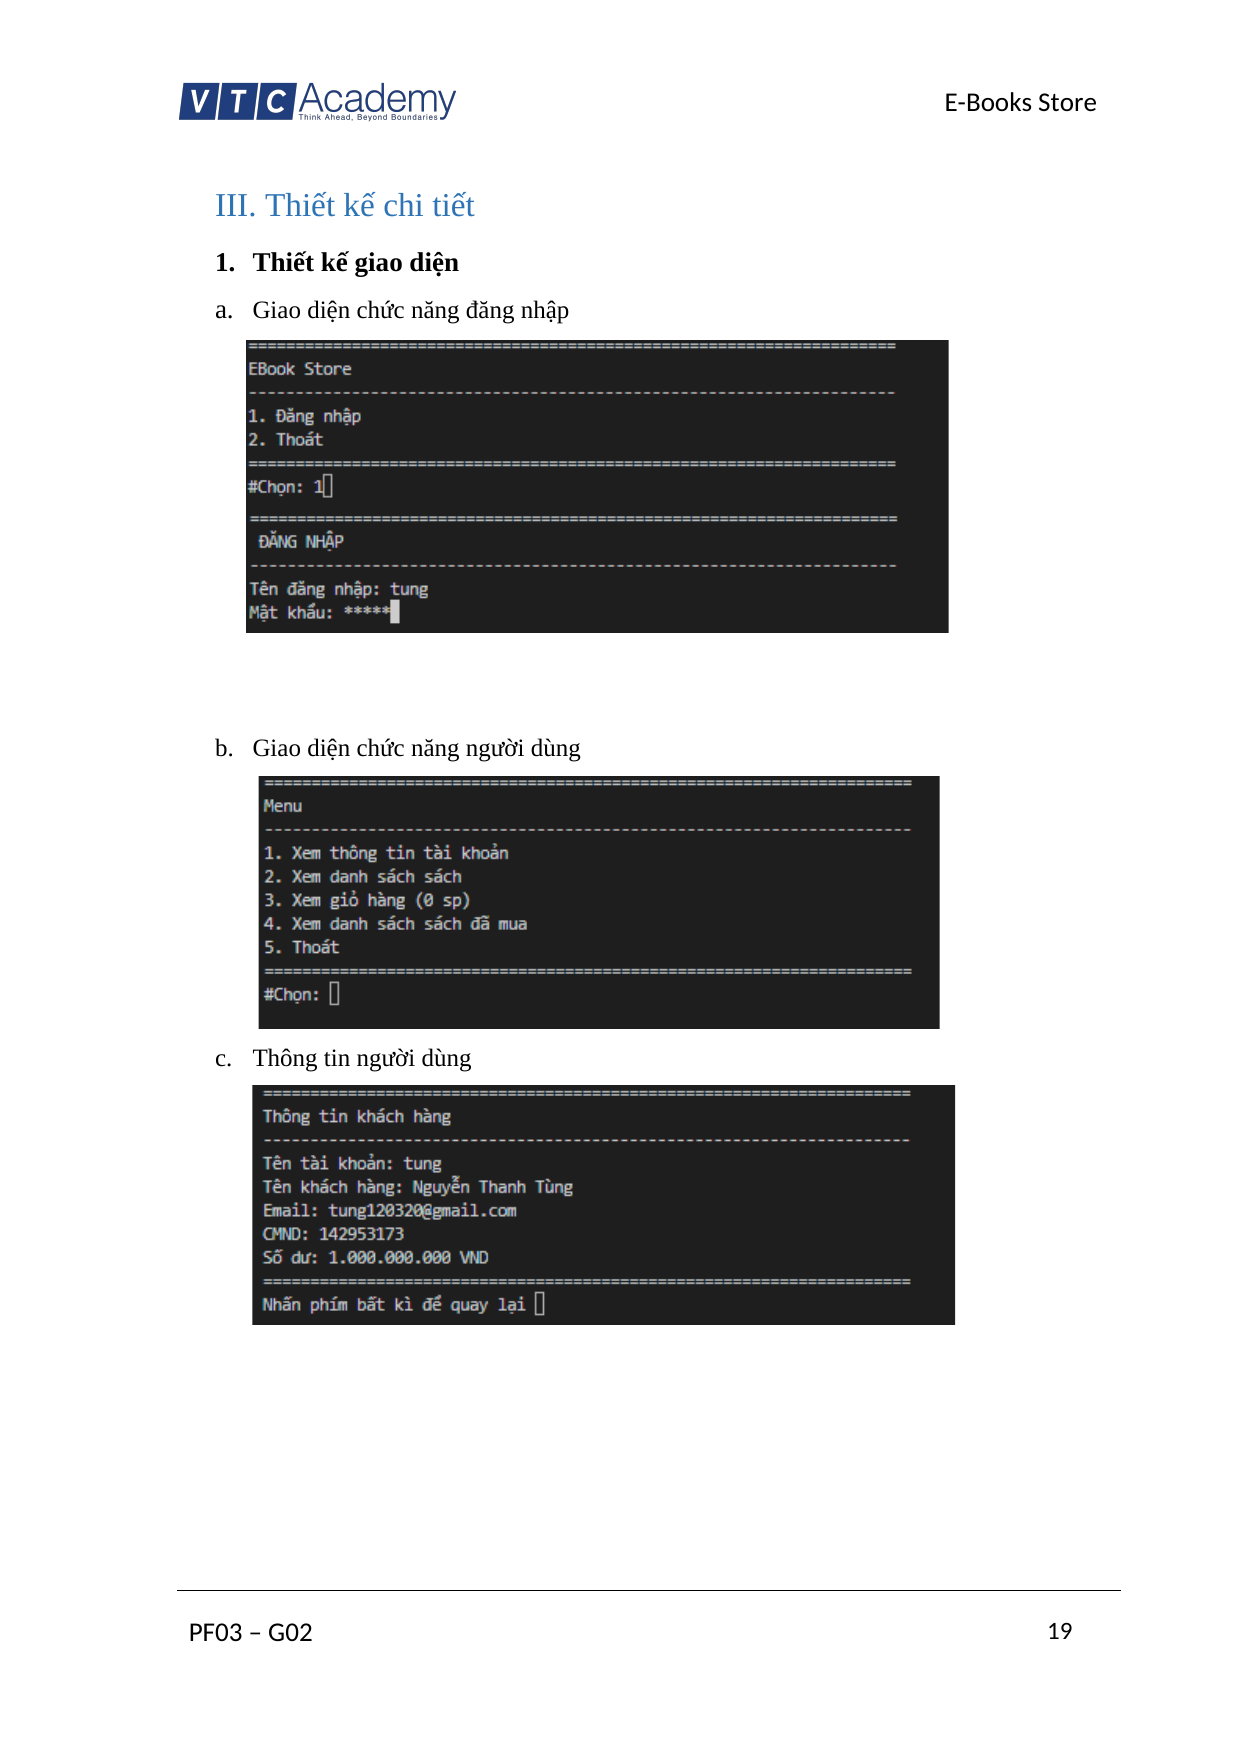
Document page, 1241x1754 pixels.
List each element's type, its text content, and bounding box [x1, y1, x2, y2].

picture [246, 340, 949, 633]
subtitle Thiết kế giao diện [215, 247, 1122, 278]
picture [169, 75, 466, 130]
picture [258, 776, 940, 1029]
list Thông tin người dùng [215, 1043, 1122, 1071]
list Giao diện chức năng người dùng [215, 733, 1122, 762]
subtitle III. Thiết kế chi tiết [215, 185, 1122, 223]
list Giao diện chức năng đăng nhập [215, 293, 1122, 324]
picture [252, 1085, 956, 1325]
